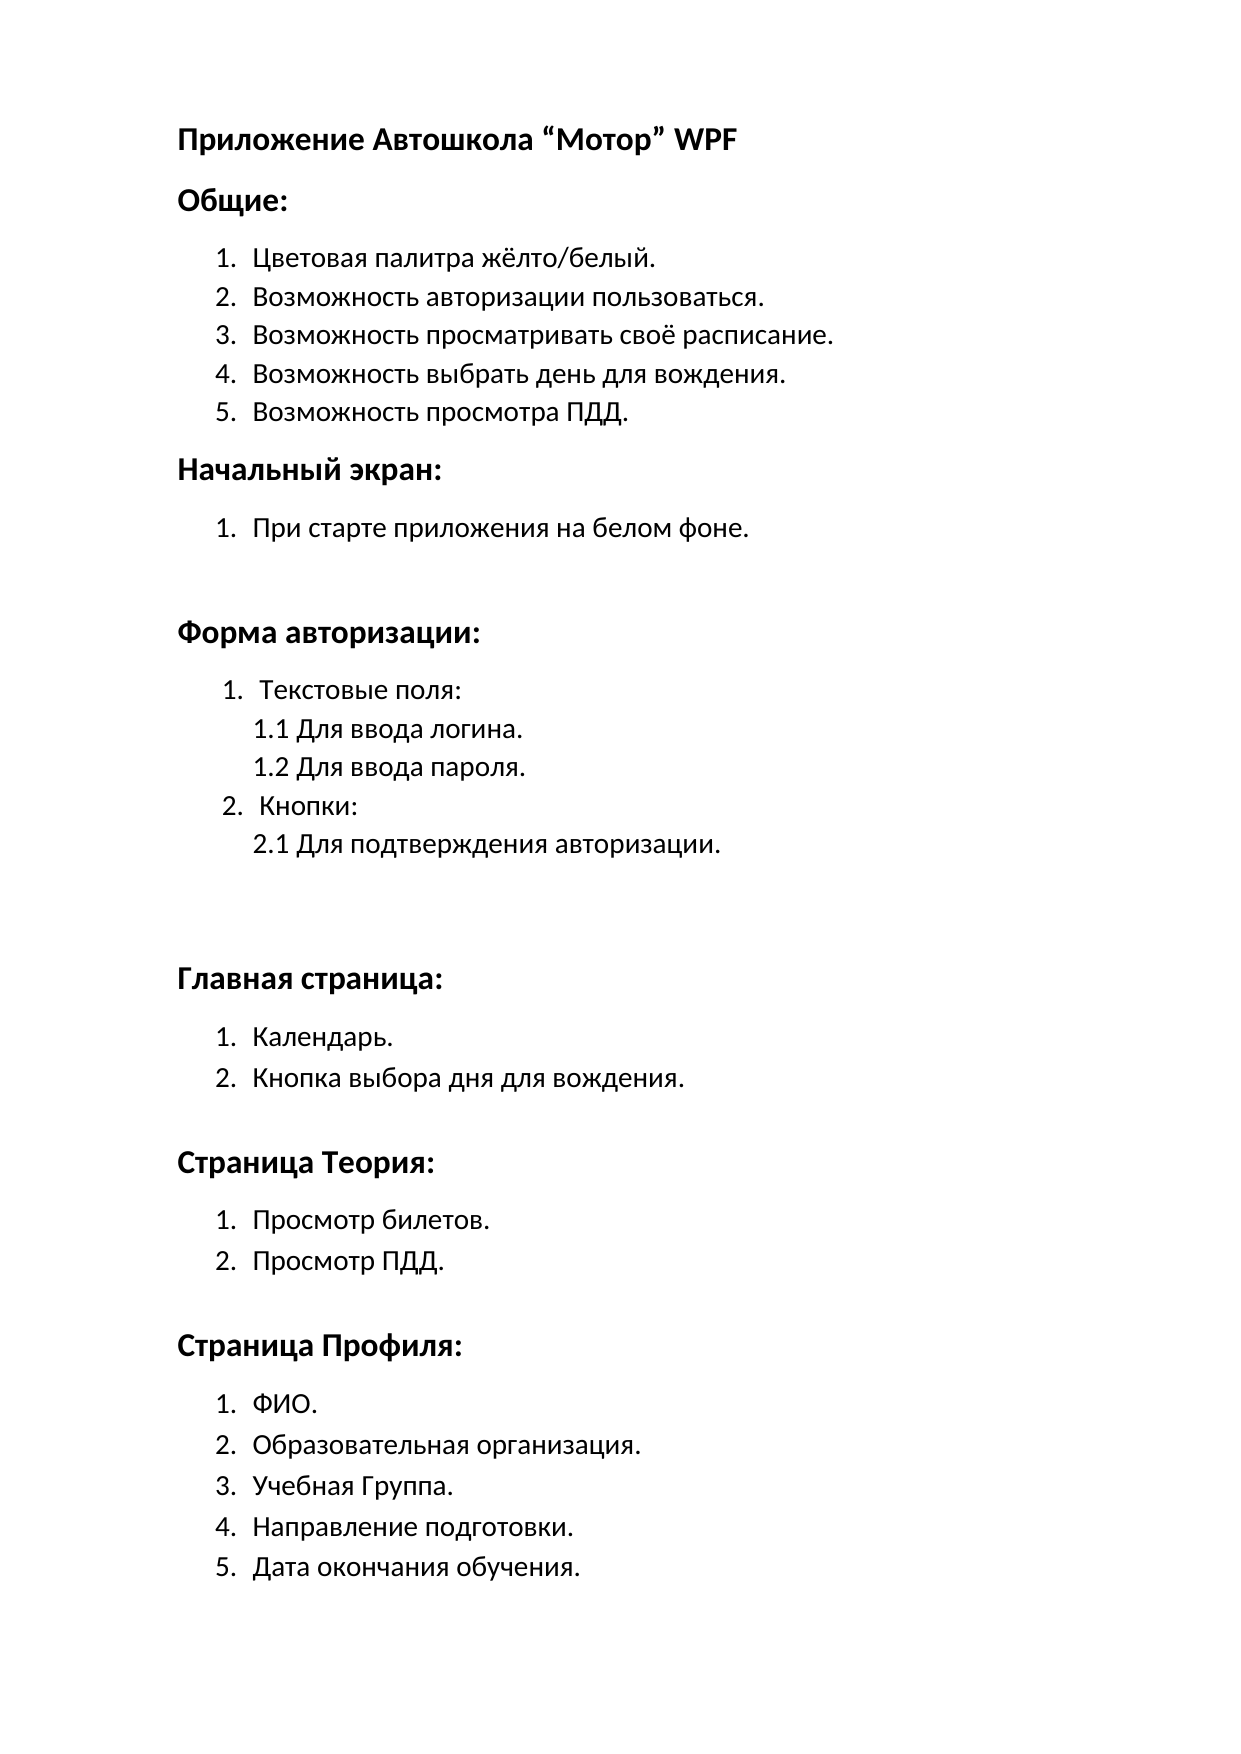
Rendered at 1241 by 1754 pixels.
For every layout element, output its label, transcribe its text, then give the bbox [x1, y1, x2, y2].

text Общие: [177, 179, 1152, 219]
list При старте приложения на белом фоне. [215, 509, 1152, 544]
text Приложение Автошкола “Мотор” WPF [177, 118, 1152, 159]
list Цветовая палитра жёлто/белый. [215, 239, 1152, 275]
list Кнопка выбора дня для вождения. [215, 1059, 1152, 1094]
text Страница Профиля: [177, 1324, 1152, 1365]
list Дата окончания обучения. [215, 1548, 1152, 1584]
list Просмотр ПДД. [215, 1242, 1152, 1278]
list Возможность авторизации пользоваться. [215, 278, 1152, 313]
list Для подтверждения авторизации. [252, 825, 1152, 861]
text Страница Теория: [177, 1141, 1152, 1181]
text Форма авторизации: [177, 611, 1152, 652]
list Для ввода пароля. [252, 748, 1152, 784]
list ФИО. [215, 1385, 1152, 1420]
list Текстовые поля: [222, 671, 1152, 707]
list Учебная Группа. [215, 1467, 1152, 1502]
list Образовательная организация. [215, 1426, 1152, 1461]
list Для ввода логина. [252, 710, 1152, 746]
list Возможность просмотра ПДД. [215, 393, 1152, 429]
list Возможность выбрать день для вождения. [215, 355, 1152, 390]
text Главная страница: [177, 957, 1152, 998]
list Просмотр билетов. [215, 1201, 1152, 1237]
list Направление подготовки. [215, 1508, 1152, 1543]
list Кнопки: [222, 787, 1152, 822]
list Календарь. [215, 1018, 1152, 1053]
text Начальный экран: [177, 448, 1152, 489]
list Возможность просматривать своё расписание. [215, 316, 1152, 352]
